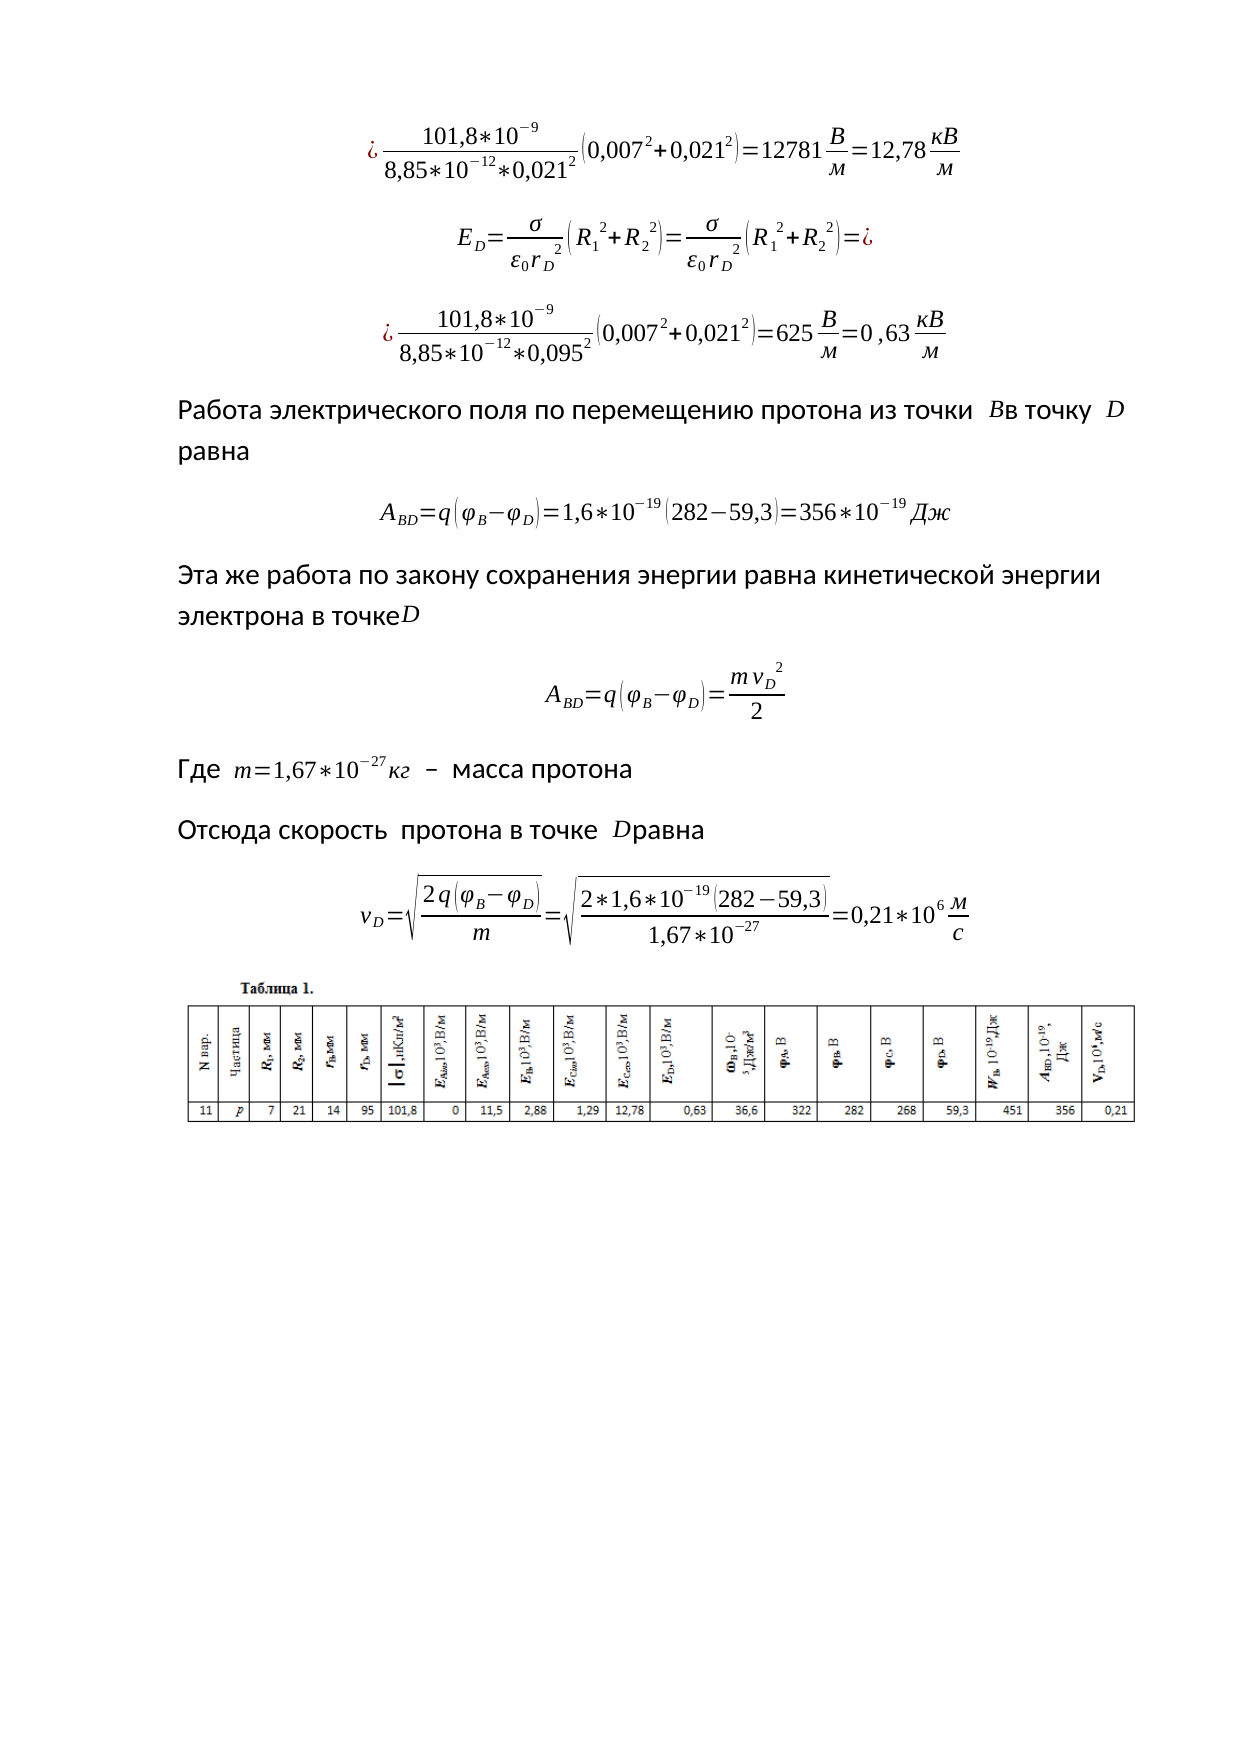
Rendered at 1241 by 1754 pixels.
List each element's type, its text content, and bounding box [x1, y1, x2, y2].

text Где – масса протона [177, 750, 1152, 785]
text Работа электрического поля по перемещению протона из точки в точку равна [177, 391, 1152, 468]
text Эта же работа по закону сохранения энергии равна кинетической энергии электрона в точке [177, 556, 1152, 632]
text Отсюда скорость протона в точке равна [177, 811, 1152, 847]
picture [177, 973, 1152, 1135]
